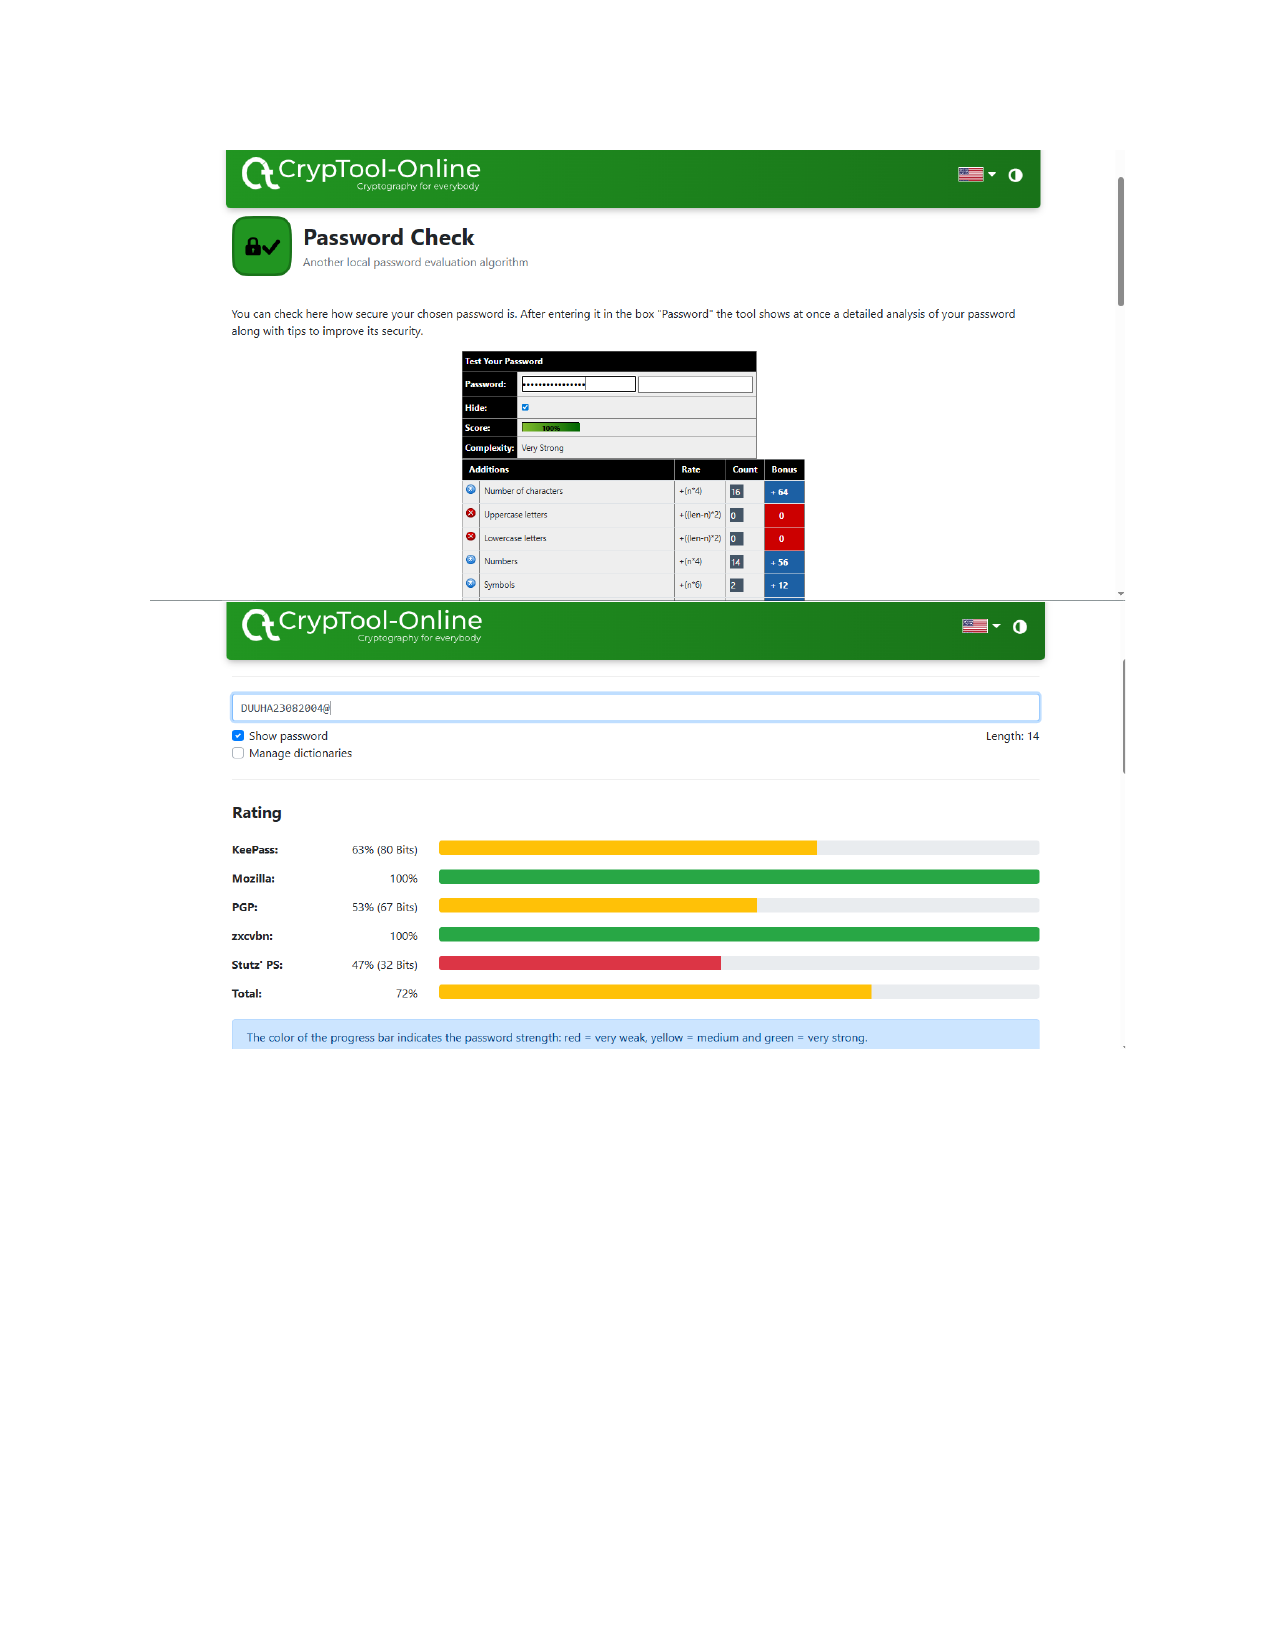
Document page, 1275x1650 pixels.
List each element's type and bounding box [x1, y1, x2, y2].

picture [150, 602, 1125, 1049]
picture [150, 150, 1125, 601]
